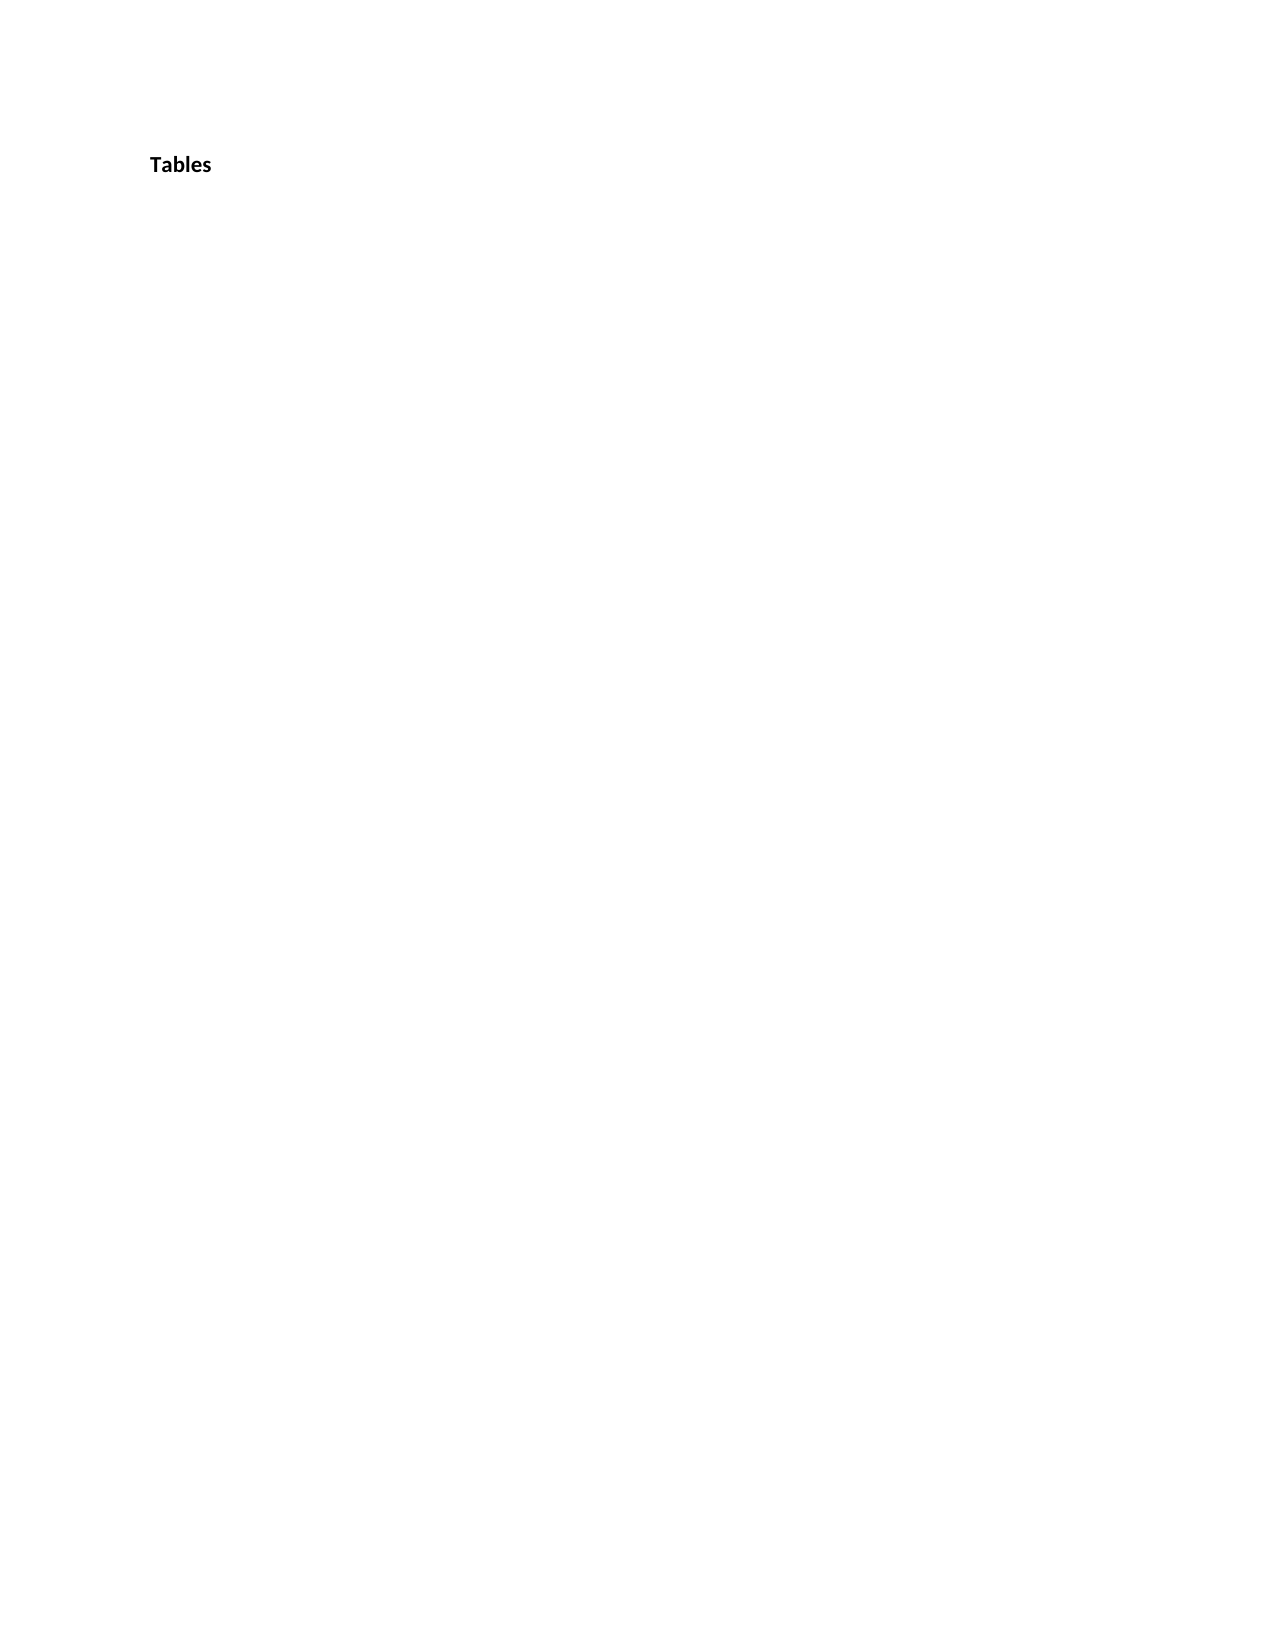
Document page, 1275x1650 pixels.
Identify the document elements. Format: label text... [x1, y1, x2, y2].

text Tables [150, 150, 1125, 178]
